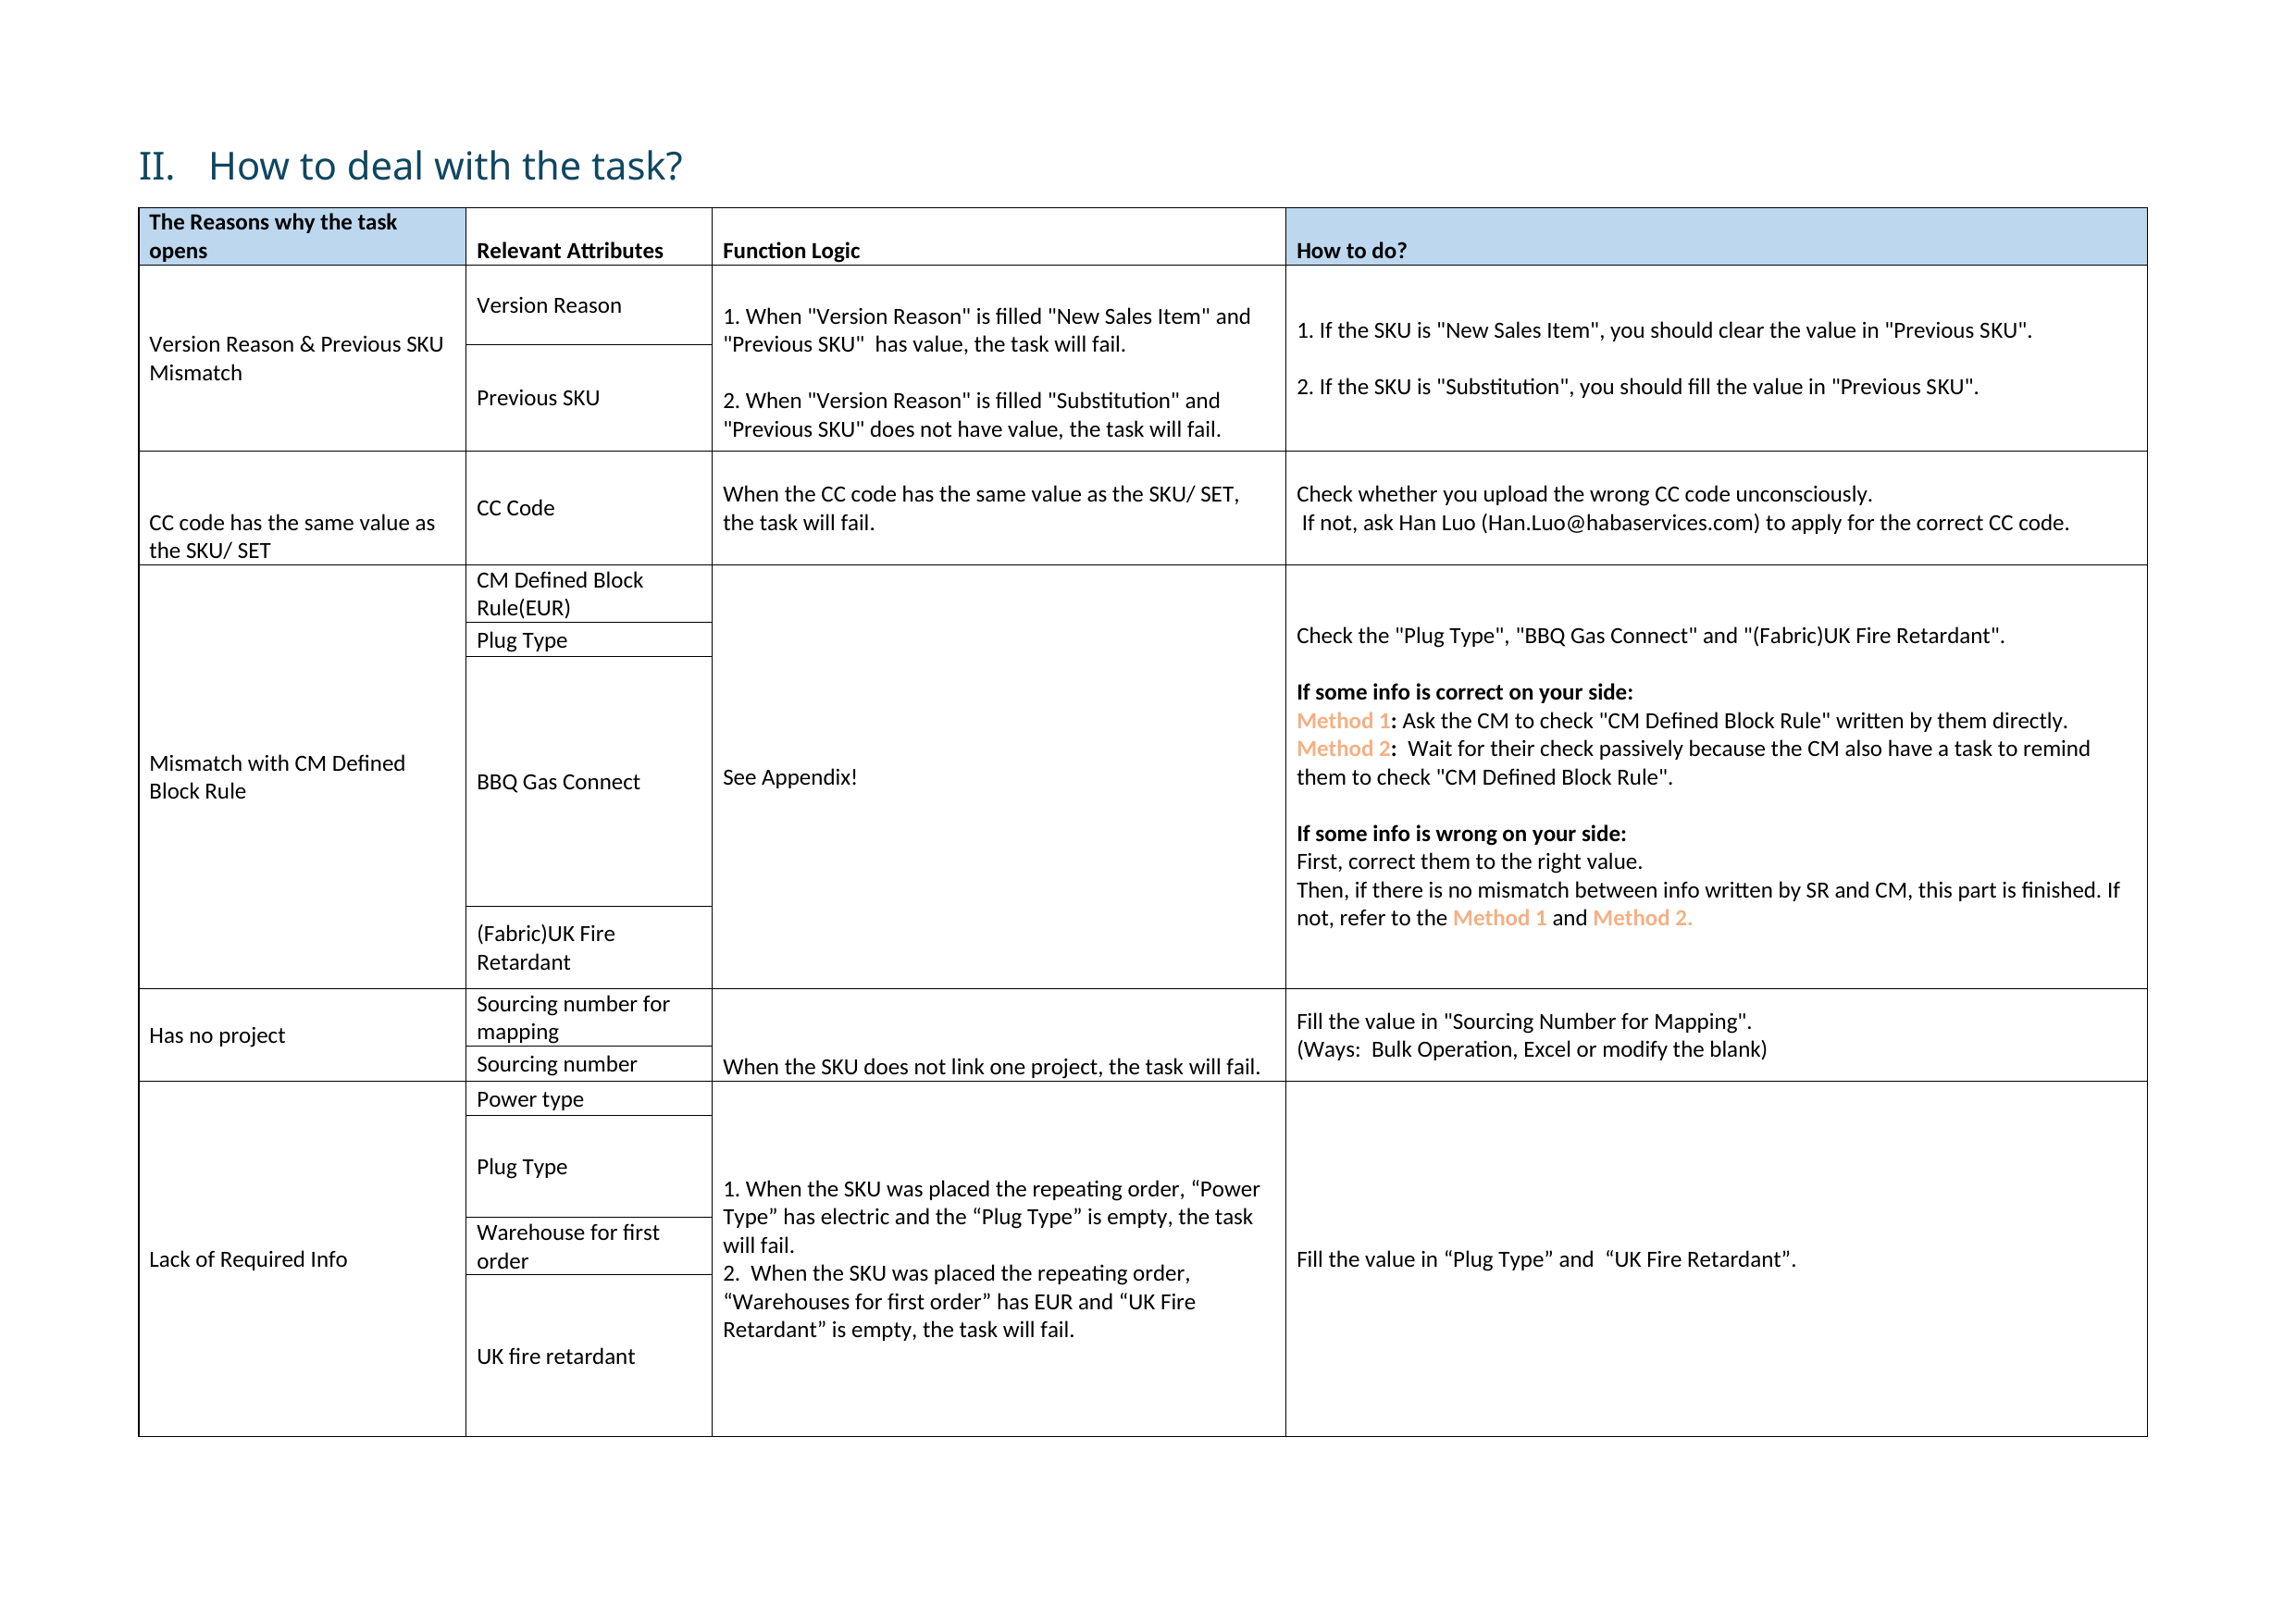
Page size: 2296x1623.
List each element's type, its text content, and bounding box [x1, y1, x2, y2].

table_cell Mismatch with CM Defined Block Rule [140, 565, 465, 988]
table_cell 1. If the SKU is "New Sales Item", you should clear the value in "Previous SKU". 2. If the SKU is "Substitution", you should fill the value in "Previous SKU". [1286, 266, 2147, 451]
table_header Function Logic [713, 208, 1285, 265]
table_cell Fill the value in “Plug Type” and “UK Fire Retardant”. [1286, 1082, 2147, 1436]
table_cell Plug Type [466, 1116, 712, 1217]
table_cell CC code has the same value as the SKU/ SET [140, 452, 465, 564]
table_cell Version Reason & Previous SKU Mismatch [140, 266, 465, 451]
table_cell Sourcing number [466, 1047, 712, 1081]
table_cell CC Code [466, 452, 712, 564]
table_cell 1. When the SKU was placed the repeating order, “Power Type” has electric and the “Plug Type” is empty, the task will fail. 2. When the SKU was placed the repeating order, “Warehouses for first order” has EUR and “UK Fire Retardant” is empty, the task will fail. [713, 1082, 1285, 1436]
table_cell Plug Type [466, 623, 712, 656]
table_header The Reasons why the task opens [140, 208, 465, 265]
table_cell Has no project [140, 989, 465, 1081]
table_cell Fill the value in "Sourcing Number for Mapping". (Ways: Bulk Operation, Excel or modify the blank) [1286, 989, 2147, 1081]
table_cell When the CC code has the same value as the SKU/ SET, the task will fail. [713, 452, 1285, 564]
table_cell (Fabric)UK Fire Retardant [466, 907, 712, 988]
table_cell 1. When "Version Reason" is filled "New Sales Item" and "Previous SKU" has value, the task will fail. 2. When "Version Reason" is filled "Substitution" and "Previous SKU" does not have value, the task will fail. [713, 266, 1285, 451]
table_cell Sourcing number for mapping [466, 989, 712, 1046]
table_cell When the SKU does not link one project, the task will fail. [713, 989, 1285, 1081]
table_cell Previous SKU [466, 345, 712, 451]
table_cell See Appendix! [713, 565, 1285, 988]
table_header Relevant Attributes [466, 208, 712, 265]
subtitle How to deal with the task? [139, 139, 2156, 192]
table_cell Check the "Plug Type", "BBQ Gas Connect" and "(Fabric)UK Fire Retardant". If some info is correct on your side: Method 1: Ask the CM to check "CM Defined Block Rule" written by them directly. Method 2: Wait for their check passively because the CM also have a task to remind them to check "CM Defined Block Rule". If some info is wrong on your side: First, correct them to the right value. Then, if there is no mismatch between info written by SR and CM, this part is finished. If not, refer to the Method 1 and Method 2. [1286, 565, 2147, 988]
table_cell CM Defined Block Rule(EUR) [466, 565, 712, 622]
table_cell Lack of Required Info [140, 1082, 465, 1436]
table_cell UK fire retardant [466, 1275, 712, 1436]
table_cell BBQ Gas Connect [466, 657, 712, 906]
table_header How to do? [1286, 208, 2147, 265]
table_cell Check whether you upload the wrong CC code unconsciously. If not, ask Han Luo (Han.Luo@habaservices.com) to apply for the correct CC code. [1286, 452, 2147, 564]
table_cell Warehouse for first order [466, 1218, 712, 1274]
table_cell Version Reason [466, 266, 712, 344]
table_cell Power type [466, 1082, 712, 1115]
